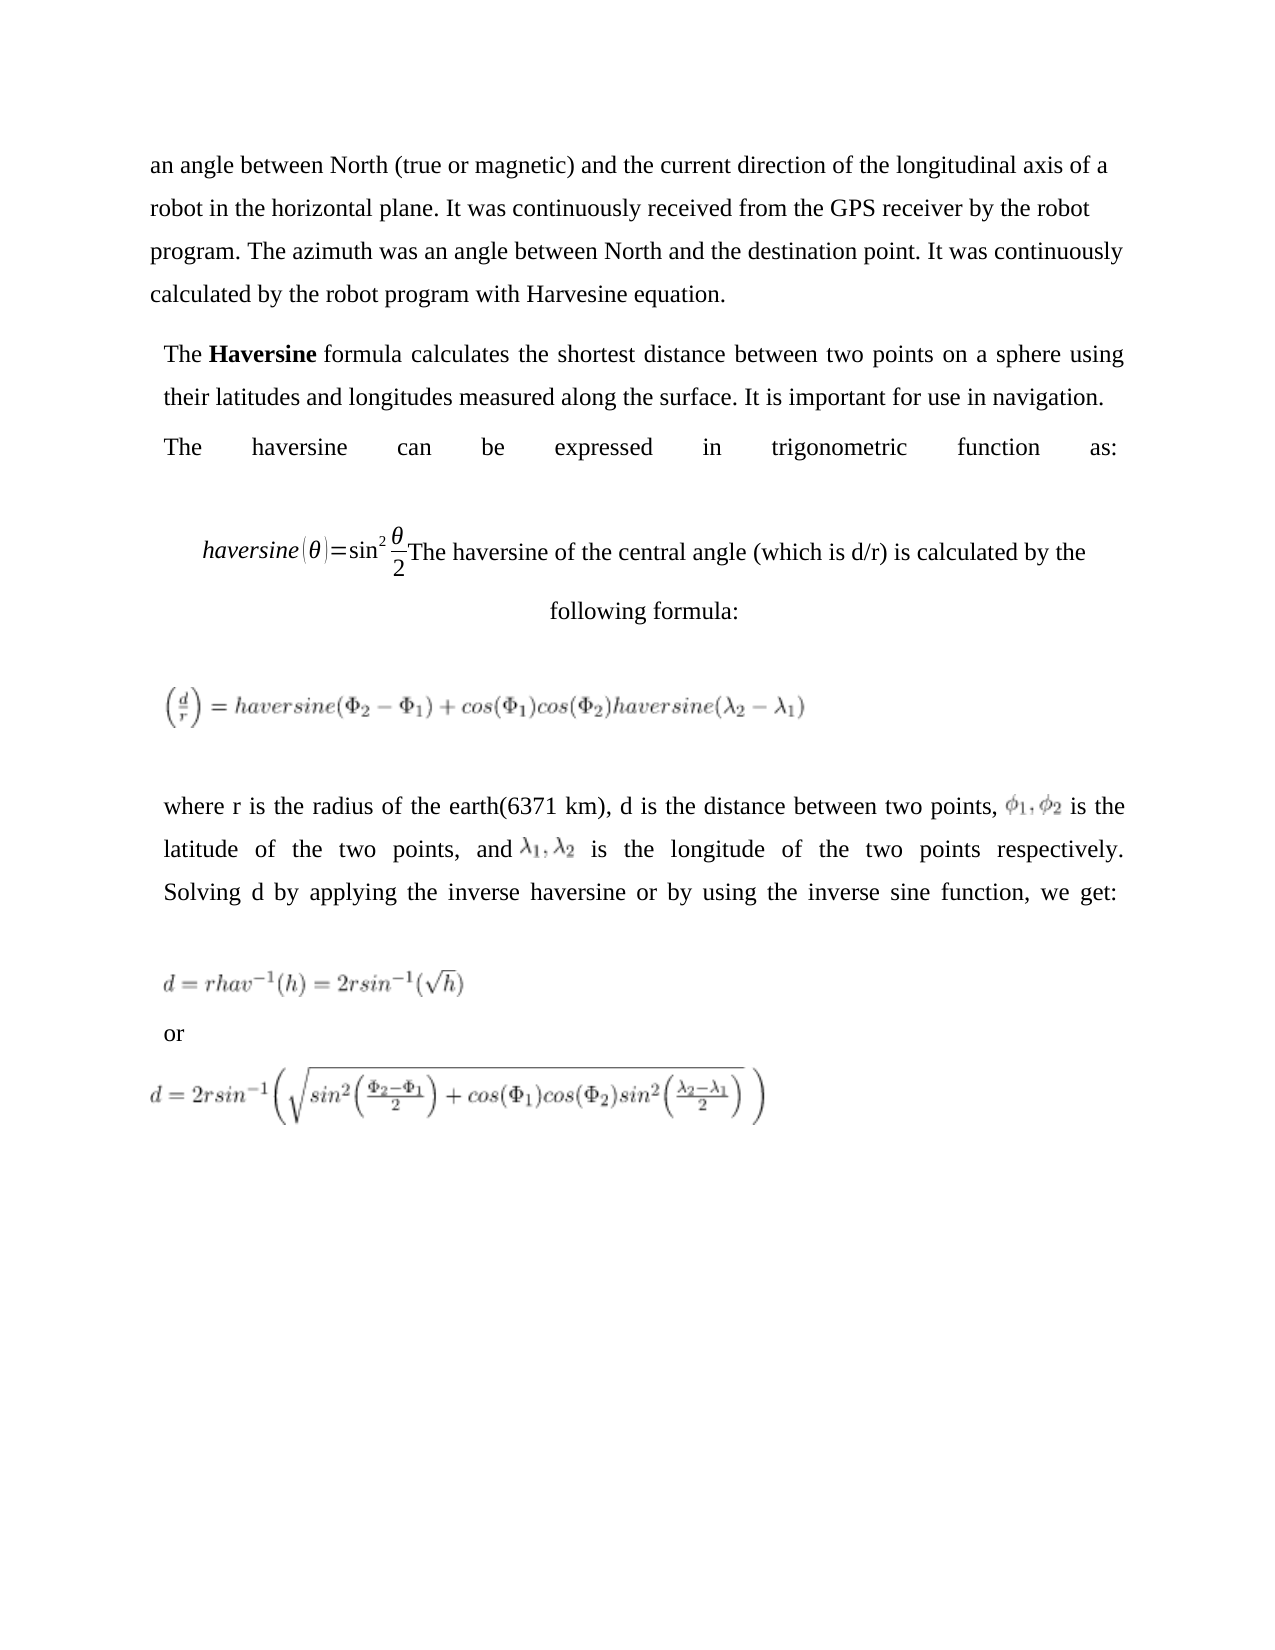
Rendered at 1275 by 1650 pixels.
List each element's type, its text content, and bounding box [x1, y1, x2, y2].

picture [1005, 794, 1062, 815]
picture [150, 1067, 769, 1125]
picture [163, 970, 465, 997]
text The haversine of the central angle (which is d/r) is calculated by the following formula: [163, 523, 1125, 667]
picture [519, 837, 575, 858]
text where r is the radius of the earth(6371 km), d is the distance between two points, is the latitude of the two points, and is the longitude of the two points respectively. Solving d by applying the inverse haversine or by using the inverse sine function, we get: [163, 748, 1125, 949]
picture [163, 687, 806, 728]
text The Haversine formula calculates the shortest distance between two points on a sphere using their latitudes and longitudes measured along the surface. It is important for use in navigation. [163, 339, 1125, 411]
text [150, 150, 1125, 308]
text or [163, 1018, 1125, 1047]
text The haversine can be expressed in trigonometric function as: [163, 432, 1125, 502]
